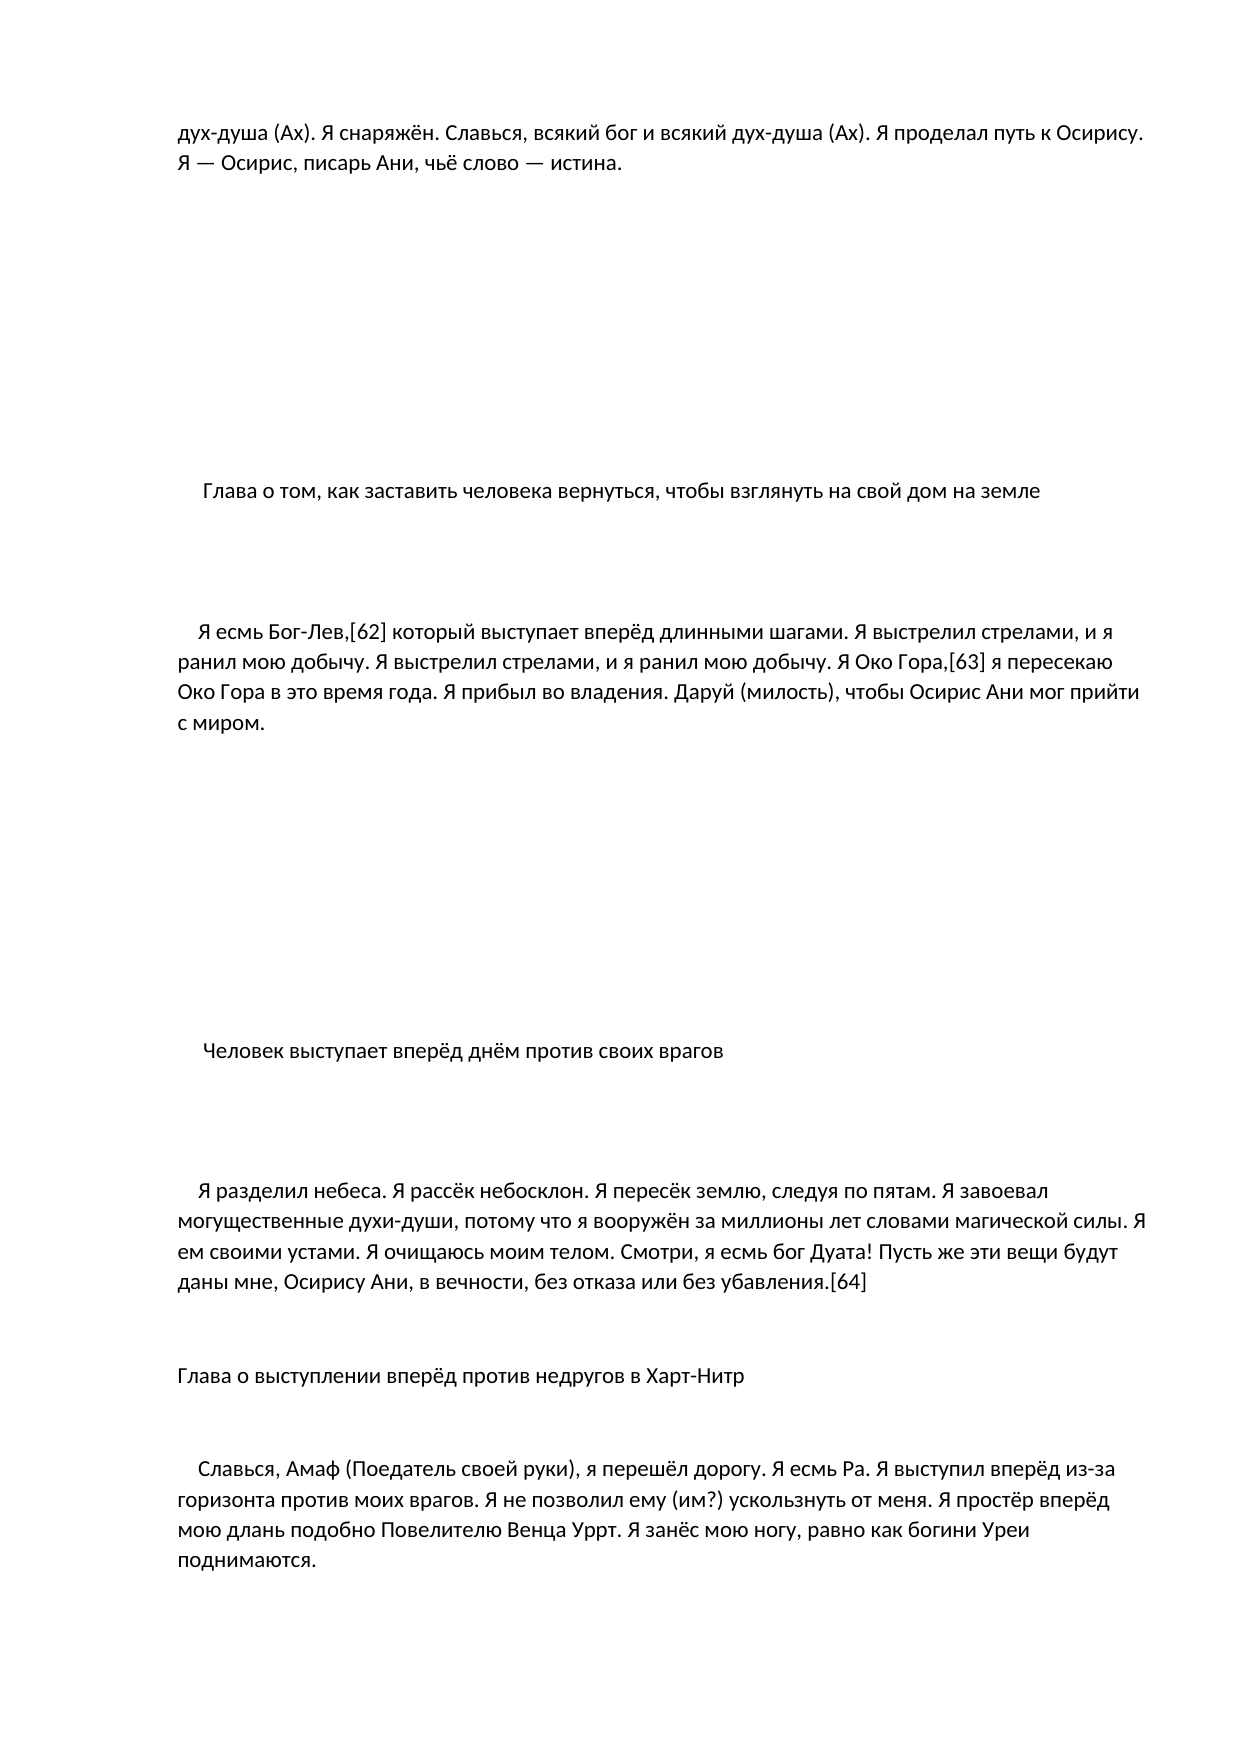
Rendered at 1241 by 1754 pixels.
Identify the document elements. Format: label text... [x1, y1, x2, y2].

text Я есмь Бог-Лев,[62] который выступает вперёд длинными шагами. Я выстрелил стрелами, и я ранил мою добычу. Я выстрелил стрелами, и я ранил мою добычу. Я Око Гора,[63] я пересекаю Око Гора в это время года. Я прибыл во владения. Даруй (милость), чтобы Осирис Ани мог прийти с миром. [177, 617, 1152, 736]
text Глава о том, как заставить человека вернуться, чтобы взглянуть на свой дом на земле [177, 476, 1152, 504]
text Славься, Амаф (Поедатель своей руки), я перешёл дорогу. Я есмь Ра. Я выступил вперёд из-за горизонта против моих врагов. Я не позволил ему (им?) ускользнуть от меня. Я простёр вперёд мою длань подобно Повелителю Венца Уррт. Я занёс мою ногу, равно как богини Уреи поднимаются. [177, 1454, 1152, 1573]
text Я разделил небеса. Я рассёк небосклон. Я пересёк землю, следуя по пятам. Я завоевал могущественные духи-души, потому что я вооружён за миллионы лет словами магической силы. Я ем своими устами. Я очищаюсь моим телом. Смотри, я есмь бог Дуата! Пусть же эти вещи будут даны мне, Осирису Ани, в вечности, без отказа или без убавления.[64] [177, 1176, 1152, 1295]
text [177, 118, 1152, 176]
text Глава о выступлении вперёд против недругов в Харт-Нитр [177, 1361, 1152, 1389]
text Человек выступает вперёд днём против своих врагов [177, 1036, 1152, 1064]
